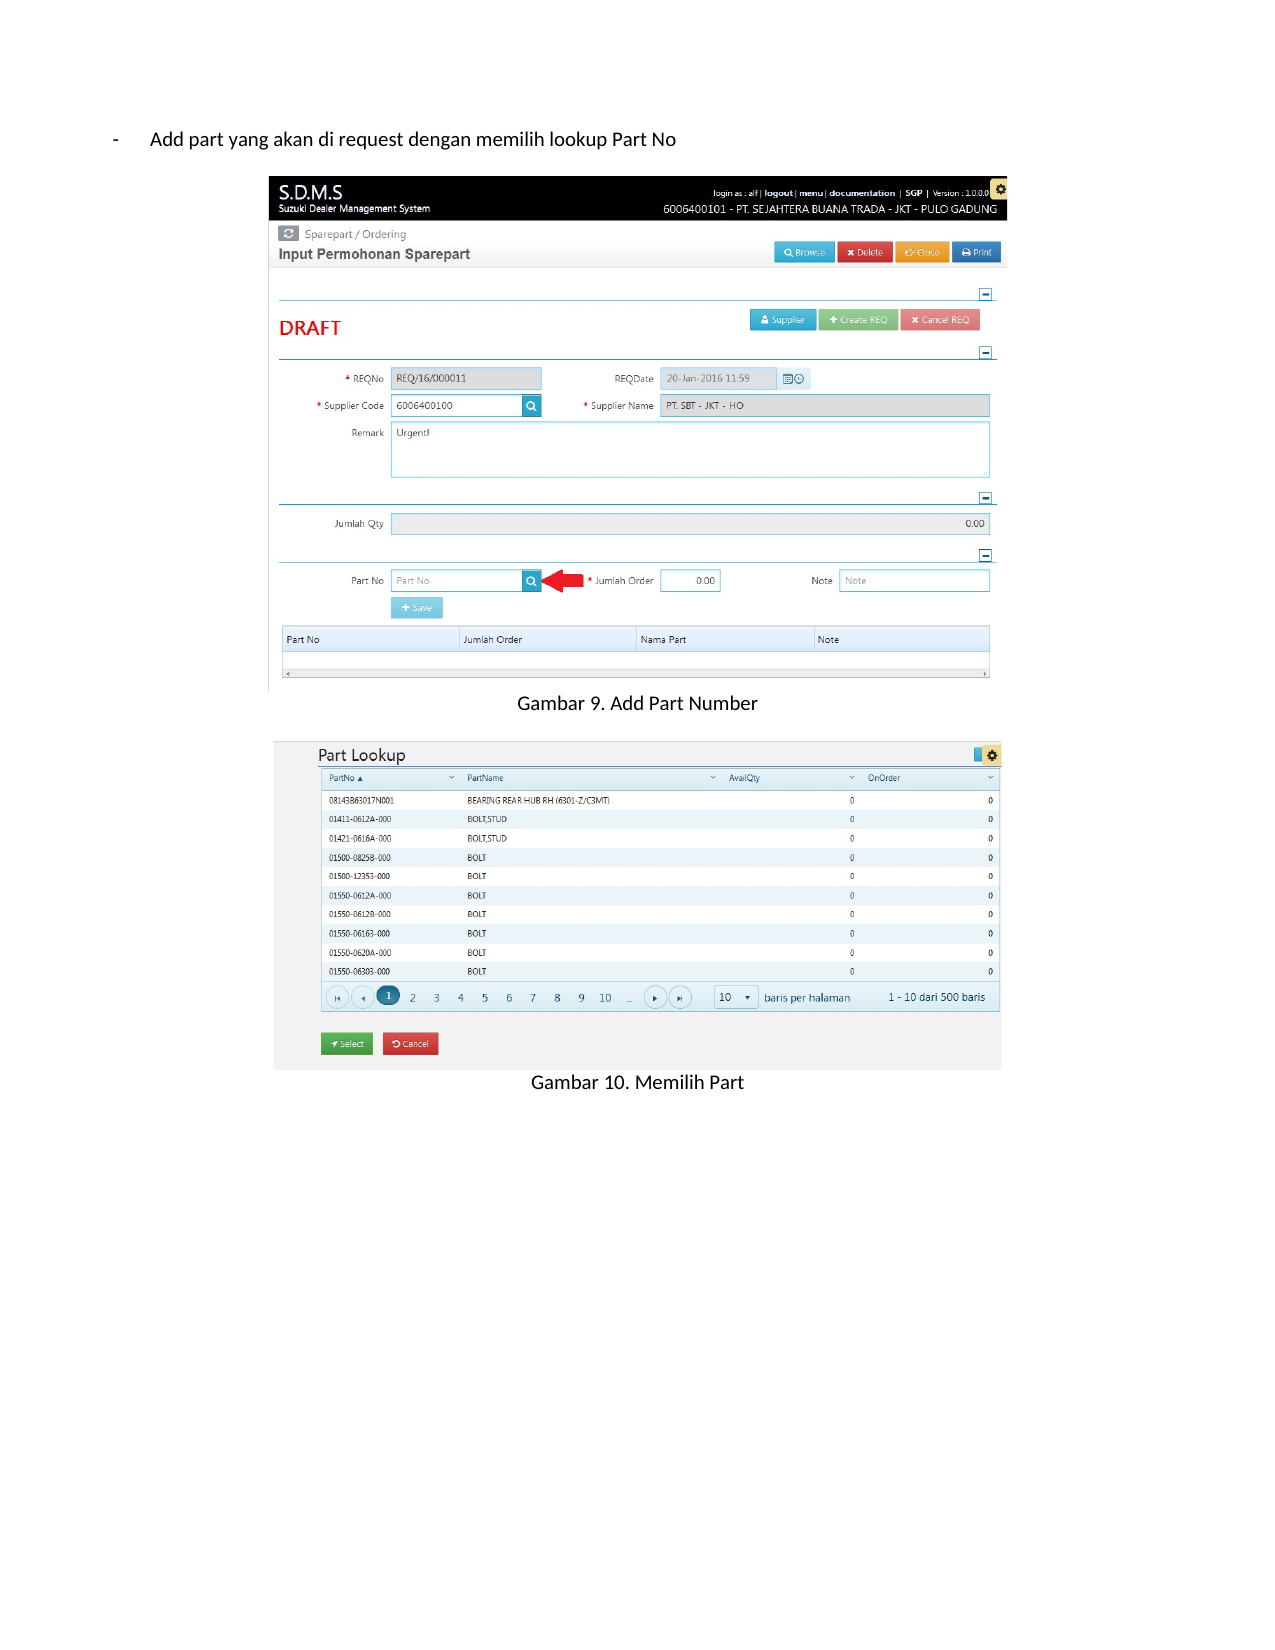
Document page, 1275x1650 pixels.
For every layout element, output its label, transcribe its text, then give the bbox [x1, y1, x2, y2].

picture [268, 176, 1008, 691]
picture [273, 741, 1002, 1070]
text Gambar 9. Add Part Number [75, 691, 1200, 716]
list Add part yang akan di request dengan memilih lookup Part No [112, 126, 1200, 151]
text Gambar 10. Memilih Part [75, 1069, 1200, 1095]
